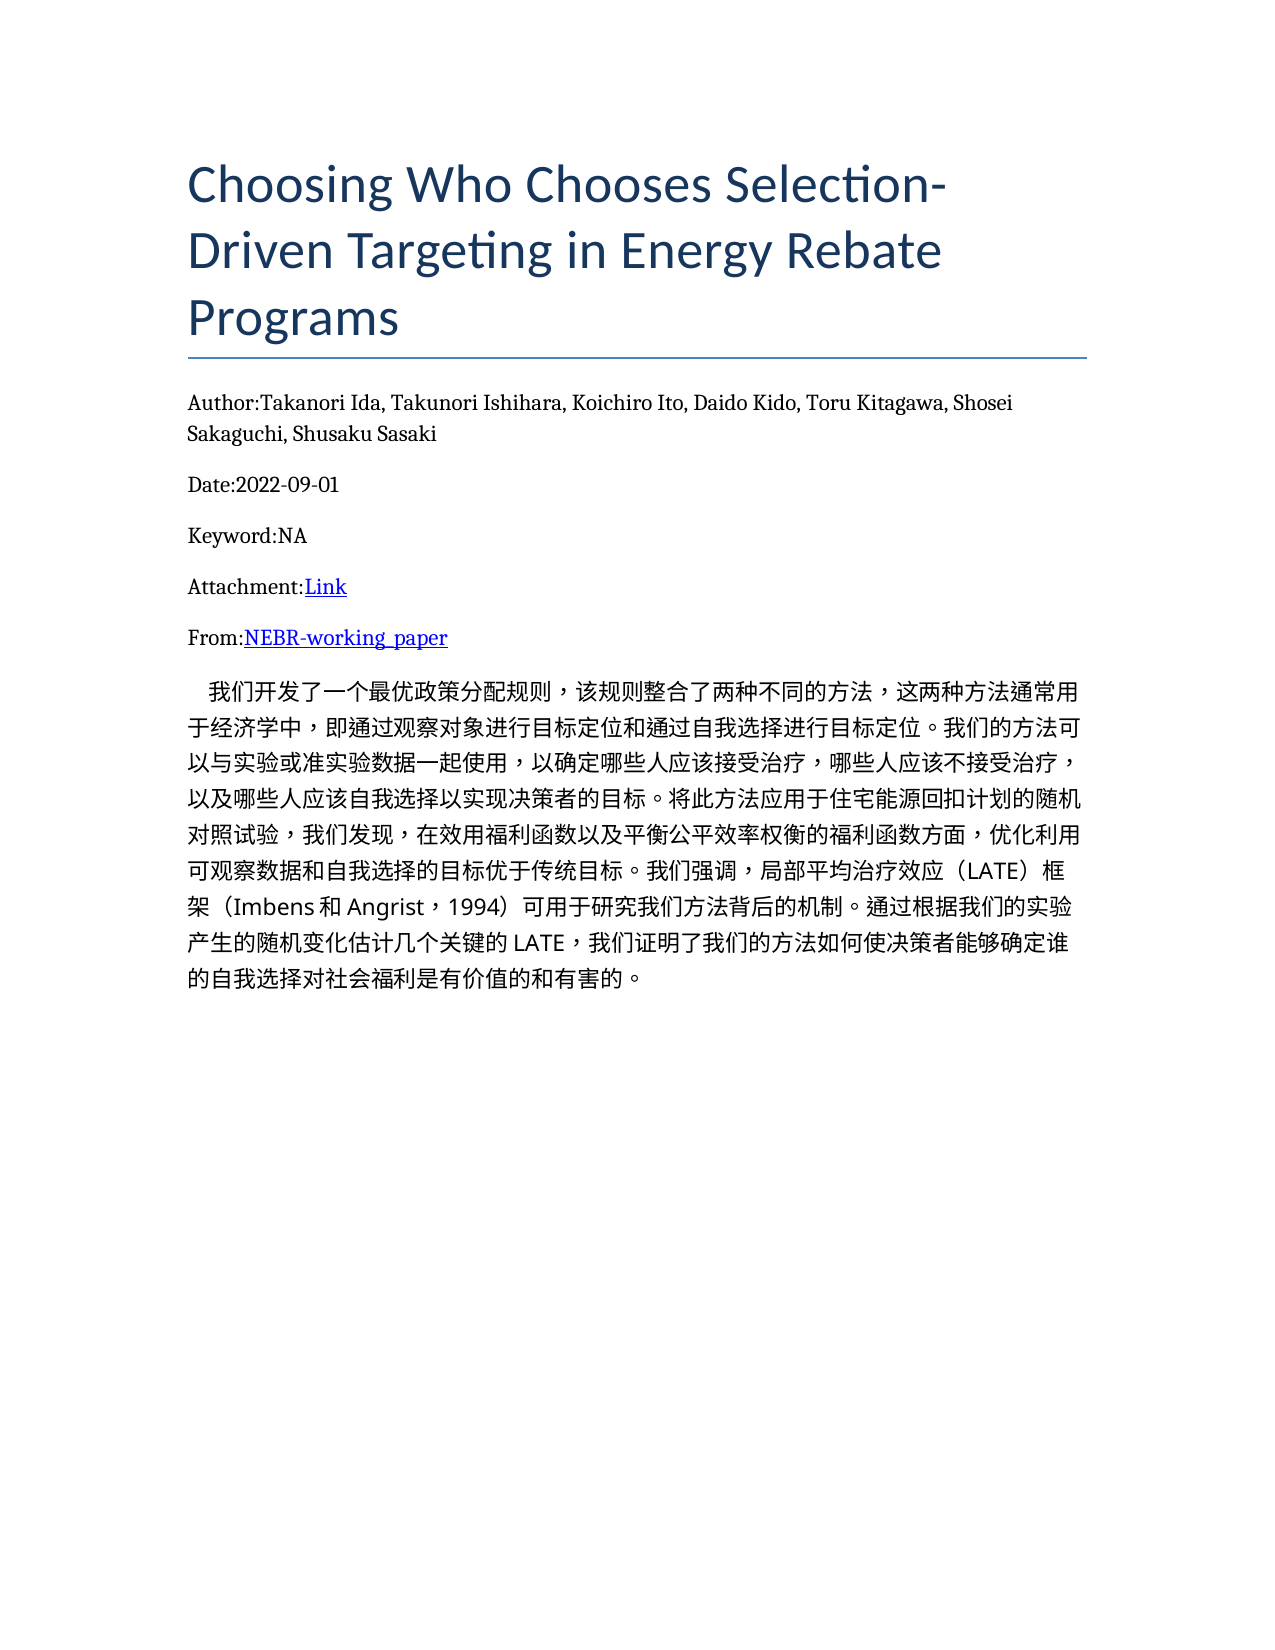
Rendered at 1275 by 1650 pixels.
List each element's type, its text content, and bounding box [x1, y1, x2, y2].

text Keyword:NA [187, 522, 1087, 549]
title Choosing Who Chooses Selection-Driven Targeting in Energy Rebate Programs [187, 150, 1087, 359]
text Attachment:Link [187, 573, 1087, 600]
text From:NEBR-working_paper [187, 624, 1087, 651]
text Author:Takanori Ida, Takunori Ishihara, Koichiro Ito, Daido Kido, Toru Kitagawa, Shosei Sakaguchi, Shusaku Sasaki [187, 390, 1087, 447]
text 我们开发了一个最优政策分配规则，该规则整合了两种不同的方法，这两种方法通常用于经济学中，即通过观察对象进行目标定位和通过自我选择进行目标定位。我们的方法可以与实验或准实验数据一起使用，以确定哪些人应该接受治疗，哪些人应该不接受治疗，以及哪些人应该自我选择以实现决策者的目标。将此方法应用于住宅能源回扣计划的随机对照试验，我们发现，在效用福利函数以及平衡公平效率权衡的福利函数方面，优化利用可观察数据和自我选择的目标优于传统目标。我们强调，局部平均治疗效应（LATE）框架（Imbens和Angrist，1994）可用于研究我们方法背后的机制。通过根据我们的实验产生的随机变化估计几个关键的LATE，我们证明了我们的方法如何使决策者能够确定谁的自我选择对社会福利是有价值的和有害的。 [187, 676, 1087, 994]
text Date:2022-09-01 [187, 471, 1087, 498]
